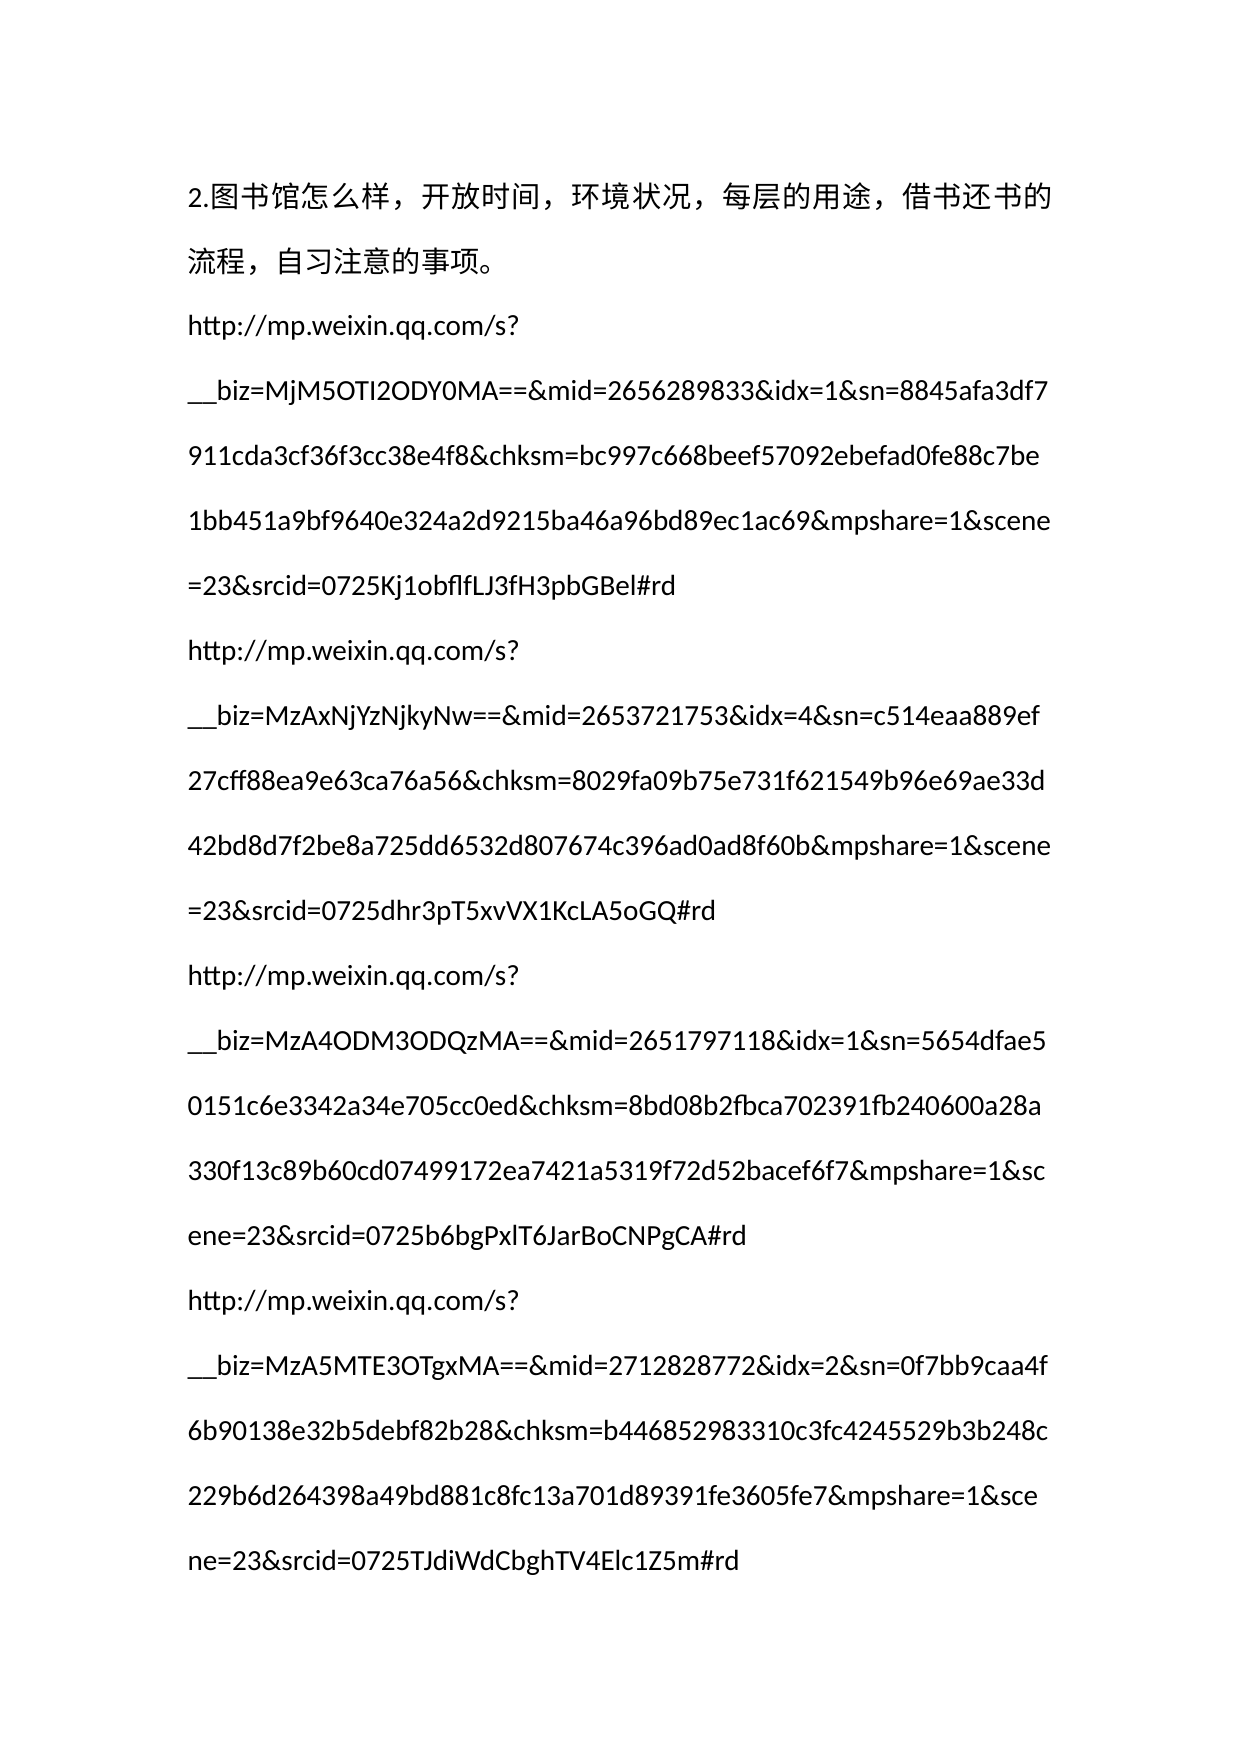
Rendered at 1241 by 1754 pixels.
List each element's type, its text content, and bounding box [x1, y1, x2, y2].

text 2.图书馆怎么样，开放时间，环境状况，每层的用途，借书还书的流程，自习注意的事项。 [187, 162, 1053, 292]
text http://mp.weixin.qq.com/s?__biz=MzA4ODM3ODQzMA==&mid=2651797118&idx=1&sn=5654dfae50151c6e3342a34e705cc0ed&chksm=8bd08b2fbca702391fb240600a28a330f13c89b60cd07499172ea7421a5319f72d52bacef6f7&mpshare=1&scene=23&srcid=0725b6bgPxlT6JarBoCNPgCA#rd [187, 942, 1053, 1267]
text http://mp.weixin.qq.com/s?__biz=MzA5MTE3OTgxMA==&mid=2712828772&idx=2&sn=0f7bb9caa4f6b90138e32b5debf82b28&chksm=b446852983310c3fc4245529b3b248c229b6d264398a49bd881c8fc13a701d89391fe3605fe7&mpshare=1&scene=23&srcid=0725TJdiWdCbghTV4Elc1Z5m#rd [187, 1267, 1053, 1592]
text http://mp.weixin.qq.com/s?__biz=MzAxNjYzNjkyNw==&mid=2653721753&idx=4&sn=c514eaa889ef27cff88ea9e63ca76a56&chksm=8029fa09b75e731f621549b96e69ae33d42bd8d7f2be8a725dd6532d807674c396ad0ad8f60b&mpshare=1&scene=23&srcid=0725dhr3pT5xvVX1KcLA5oGQ#rd [187, 617, 1053, 942]
text http://mp.weixin.qq.com/s?__biz=MjM5OTI2ODY0MA==&mid=2656289833&idx=1&sn=8845afa3df7911cda3cf36f3cc38e4f8&chksm=bc997c668beef57092ebefad0fe88c7be1bb451a9bf9640e324a2d9215ba46a96bd89ec1ac69&mpshare=1&scene=23&srcid=0725Kj1obflfLJ3fH3pbGBel#rd [187, 292, 1053, 617]
